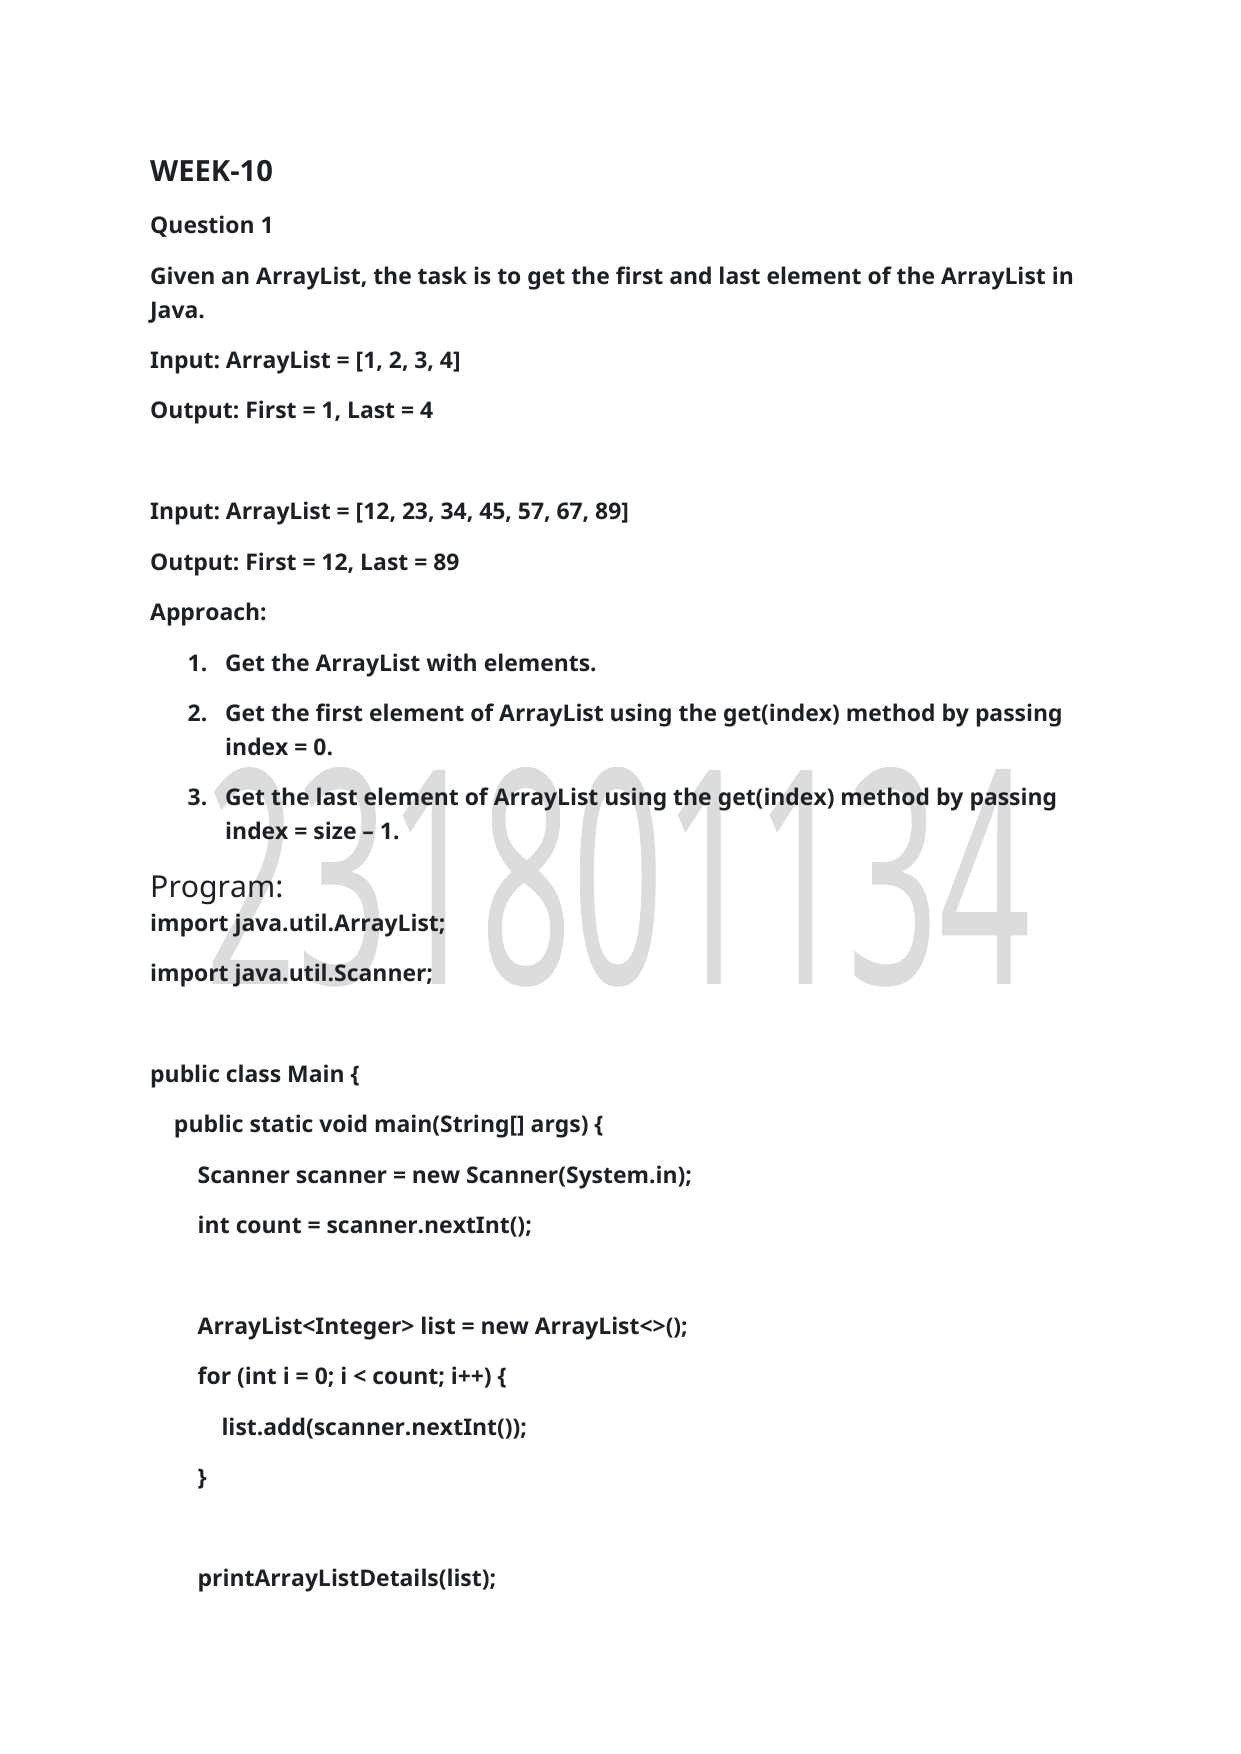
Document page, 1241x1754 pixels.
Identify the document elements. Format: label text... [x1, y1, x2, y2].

text public static void main(String[] args) { [150, 1108, 1090, 1139]
text WEEK-10 [150, 150, 1090, 190]
text Question 1 [150, 209, 1090, 241]
text Input: ArrayList = [12, 23, 34, 45, 57, 67, 89] [150, 495, 1090, 527]
text Approach: [150, 596, 1090, 627]
text int count = scanner.nextInt(); [150, 1209, 1090, 1240]
text list.add(scanner.nextInt()); [150, 1411, 1090, 1442]
text Output: First = 12, Last = 89 [150, 546, 1090, 577]
text public class Main { [150, 1058, 1090, 1089]
text Output: First = 1, Last = 4 [150, 394, 1090, 426]
list Get the ArrayList with elements. [187, 647, 1090, 678]
text for (int i = 0; i < count; i++) { [150, 1360, 1090, 1391]
text Scanner scanner = new Scanner(System.in); [150, 1158, 1090, 1190]
text } [150, 1461, 1090, 1492]
text import java.util.ArrayList; [150, 906, 1090, 938]
text import java.util.Scanner; [150, 957, 1090, 988]
text Given an ArrayList, the task is to get the first and last element of the ArrayList in Java. [150, 260, 1090, 325]
text printArrayListDetails(list); [150, 1562, 1090, 1593]
list Get the first element of ArrayList using the get(index) method by passing index = 0. [187, 697, 1090, 762]
text ArrayList<Integer> list = new ArrayList<>(); [150, 1310, 1090, 1341]
subtitle Program: [150, 865, 1090, 906]
text Input: ArrayList = [1, 2, 3, 4] [150, 344, 1090, 375]
list Get the last element of ArrayList using the get(index) method by passing index = size – 1. [187, 781, 1090, 846]
